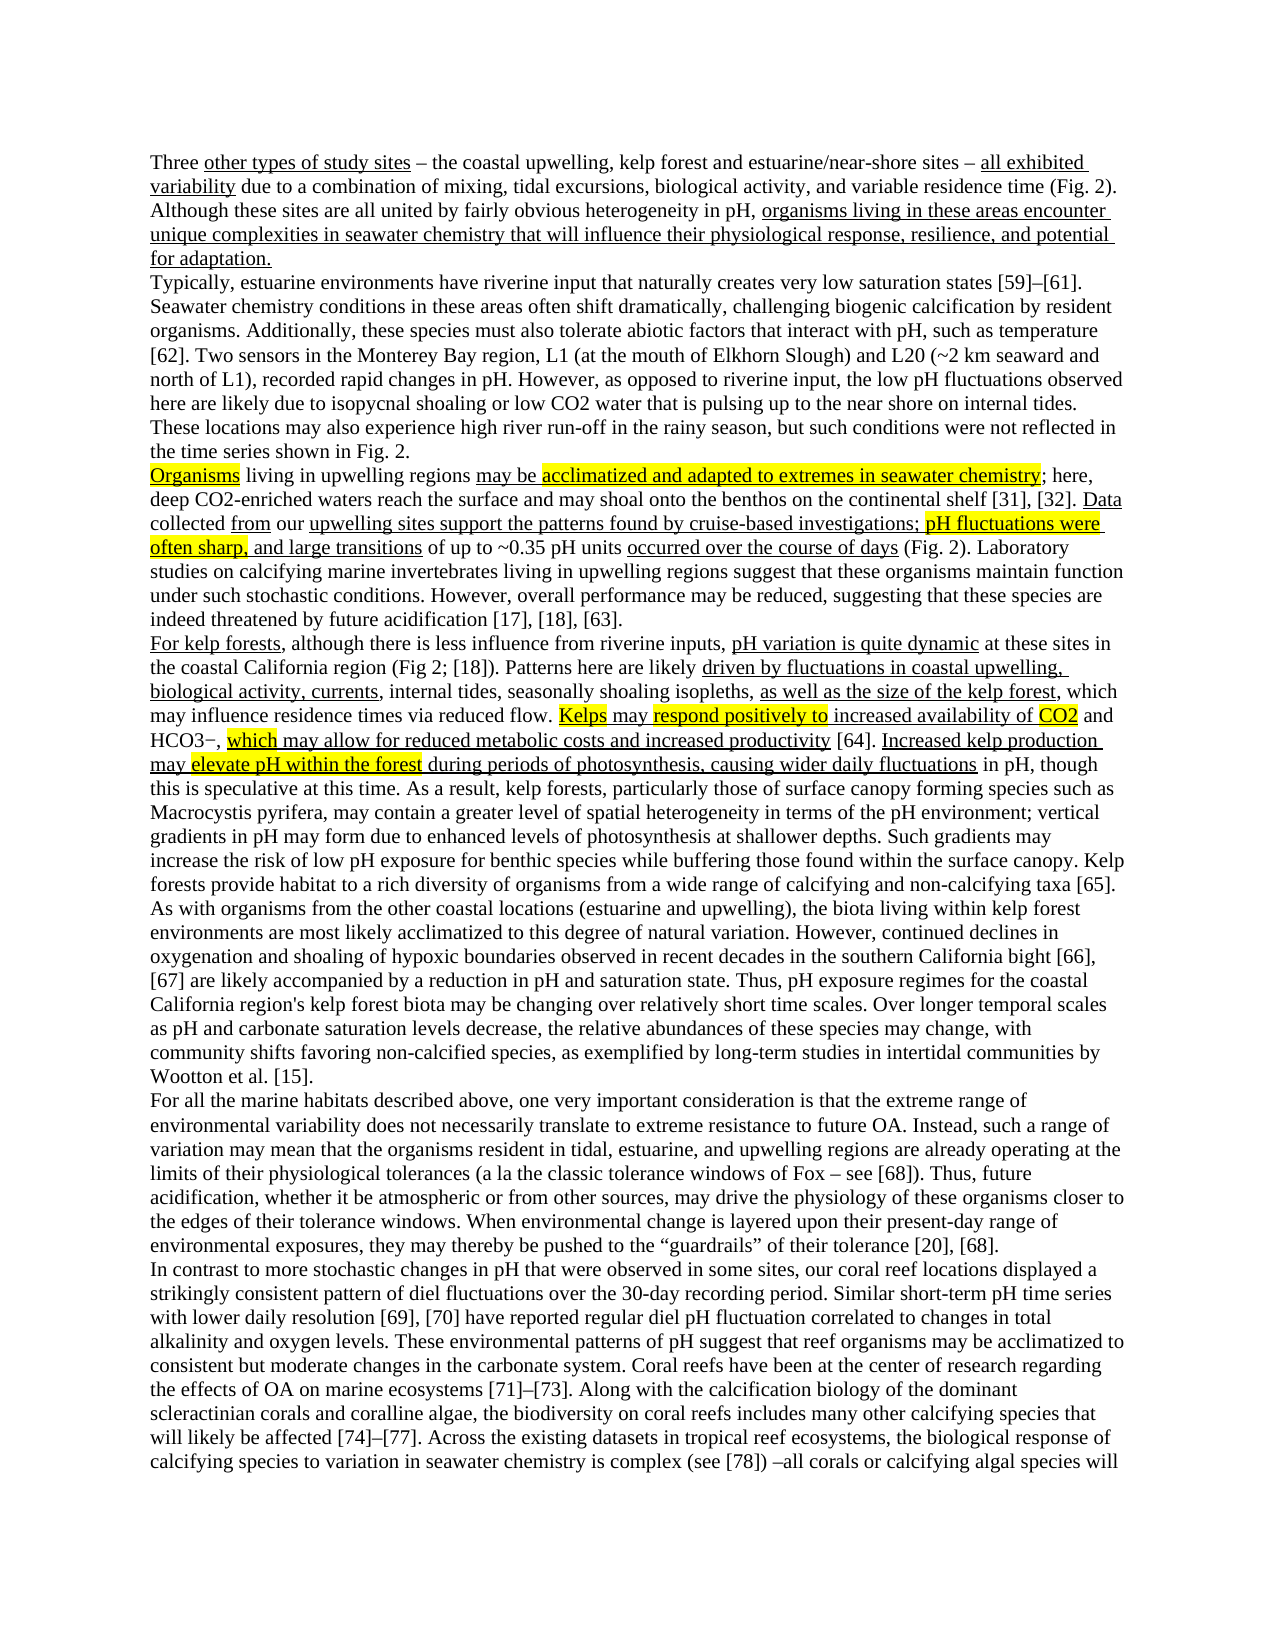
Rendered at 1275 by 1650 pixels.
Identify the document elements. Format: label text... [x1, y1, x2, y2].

text Typically, estuarine environments have riverine input that naturally creates very low saturation states [59]–[61]. Seawater chemistry conditions in these areas often shift dramatically, challenging biogenic calcification by resident organisms. Additionally, these species must also tolerate abiotic factors that interact with pH, such as temperature [62]. Two sensors in the Monterey Bay region, L1 (at the mouth of Elkhorn Slough) and L20 (~2 km seaward and north of L1), recorded rapid changes in pH. However, as opposed to riverine input, the low pH fluctuations observed here are likely due to isopycnal shoaling or low CO2 water that is pulsing up to the near shore on internal tides. These locations may also experience high river run-off in the rainy season, but such conditions were not reflected in the time series shown in Fig. 2. [150, 270, 1125, 463]
text Three other types of study sites – the coastal upwelling, kelp forest and estuarine/near-shore sites – all exhibited variability due to a combination of mixing, tidal excursions, biological activity, and variable residence time (Fig. 2). Although these sites are all united by fairly obvious heterogeneity in pH, organisms living in these areas encounter unique complexities in seawater chemistry that will influence their physiological response, resilience, and potential for adaptation. [150, 150, 1125, 270]
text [150, 1257, 1125, 1473]
text For all the marine habitats described above, one very important consideration is that the extreme range of environmental variability does not necessarily translate to extreme resistance to future OA. Instead, such a range of variation may mean that the organisms resident in tidal, estuarine, and upwelling regions are already operating at the limits of their physiological tolerances (a la the classic tolerance windows of Fox – see [68]). Thus, future acidification, whether it be atmospheric or from other sources, may drive the physiology of these organisms closer to the edges of their tolerance windows. When environmental change is layered upon their present-day range of environmental exposures, they may thereby be pushed to the “guardrails” of their tolerance [20], [68]. [150, 1088, 1125, 1257]
text Organisms living in upwelling regions may be acclimatized and adapted to extremes in seawater chemistry; here, deep CO2-enriched waters reach the surface and may shoal onto the benthos on the continental shelf [31], [32]. Data collected from our upwelling sites support the patterns found by cruise-based investigations; pH fluctuations were often sharp, and large transitions of up to ~0.35 pH units occurred over the course of days (Fig. 2). Laboratory studies on calcifying marine invertebrates living in upwelling regions suggest that these organisms maintain function under such stochastic conditions. However, overall performance may be reduced, suggesting that these species are indeed threatened by future acidification [17], [18], [63]. [150, 463, 1125, 631]
text For kelp forests, although there is less influence from riverine inputs, pH variation is quite dynamic at these sites in the coastal California region (Fig 2; [18]). Patterns here are likely driven by fluctuations in coastal upwelling, biological activity, currents, internal tides, seasonally shoaling isopleths, as well as the size of the kelp forest, which may influence residence times via reduced flow. Kelps may respond positively to increased availability of CO2 and HCO3−, which may allow for reduced metabolic costs and increased productivity [64]. Increased kelp production may elevate pH within the forest during periods of photosynthesis, causing wider daily fluctuations in pH, though this is speculative at this time. As a result, kelp forests, particularly those of surface canopy forming species such as Macrocystis pyrifera, may contain a greater level of spatial heterogeneity in terms of the pH environment; vertical gradients in pH may form due to enhanced levels of photosynthesis at shallower depths. Such gradients may increase the risk of low pH exposure for benthic species while buffering those found within the surface canopy. Kelp forests provide habitat to a rich diversity of organisms from a wide range of calcifying and non-calcifying taxa [65]. As with organisms from the other coastal locations (estuarine and upwelling), the biota living within kelp forest environments are most likely acclimatized to this degree of natural variation. However, continued declines in oxygenation and shoaling of hypoxic boundaries observed in recent decades in the southern California bight [66], [67] are likely accompanied by a reduction in pH and saturation state. Thus, pH exposure regimes for the coastal California region's kelp forest biota may be changing over relatively short time scales. Over longer temporal scales as pH and carbonate saturation levels decrease, the relative abundances of these species may change, with community shifts favoring non-calcified species, as exemplified by long-term studies in intertidal communities by Wootton et al. [15]. [150, 631, 1125, 1088]
